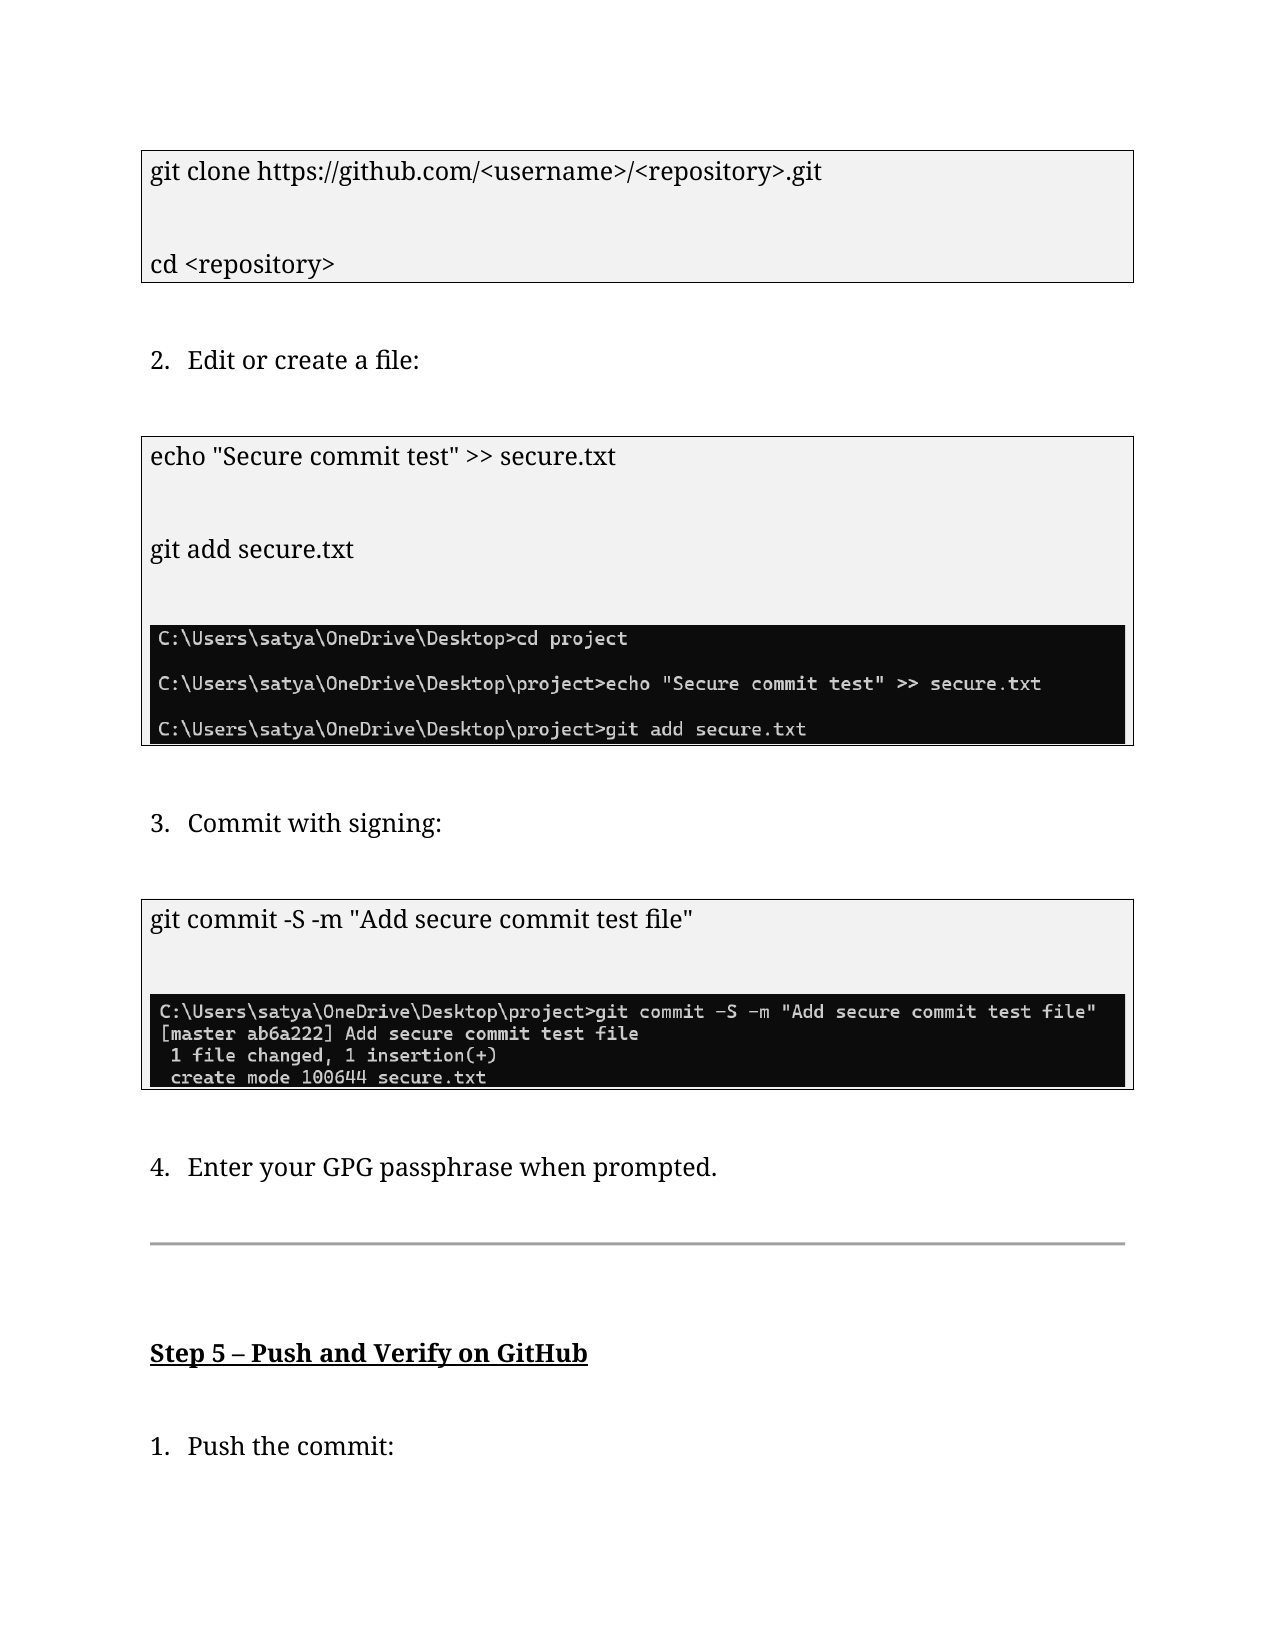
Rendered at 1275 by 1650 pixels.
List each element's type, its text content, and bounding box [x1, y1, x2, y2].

text git clone https://github.com/<username>/<repository>.git [142, 151, 1133, 187]
list Edit or create a file: [150, 342, 1125, 377]
list Push the commit: [150, 1428, 1125, 1463]
list Commit with signing: [150, 805, 1125, 839]
picture [150, 625, 1125, 744]
picture [150, 994, 1125, 1087]
text cd <repository> [142, 243, 1133, 282]
text git add secure.txt [142, 529, 1133, 566]
text echo "Secure commit test" >> secure.txt [142, 437, 1133, 473]
text Step 5 – Push and Verify on GitHub [150, 1335, 1125, 1369]
text git commit -S -m "Add secure commit test file" [142, 900, 1133, 936]
list Enter your GPG passphrase when prompted. [150, 1149, 1125, 1183]
